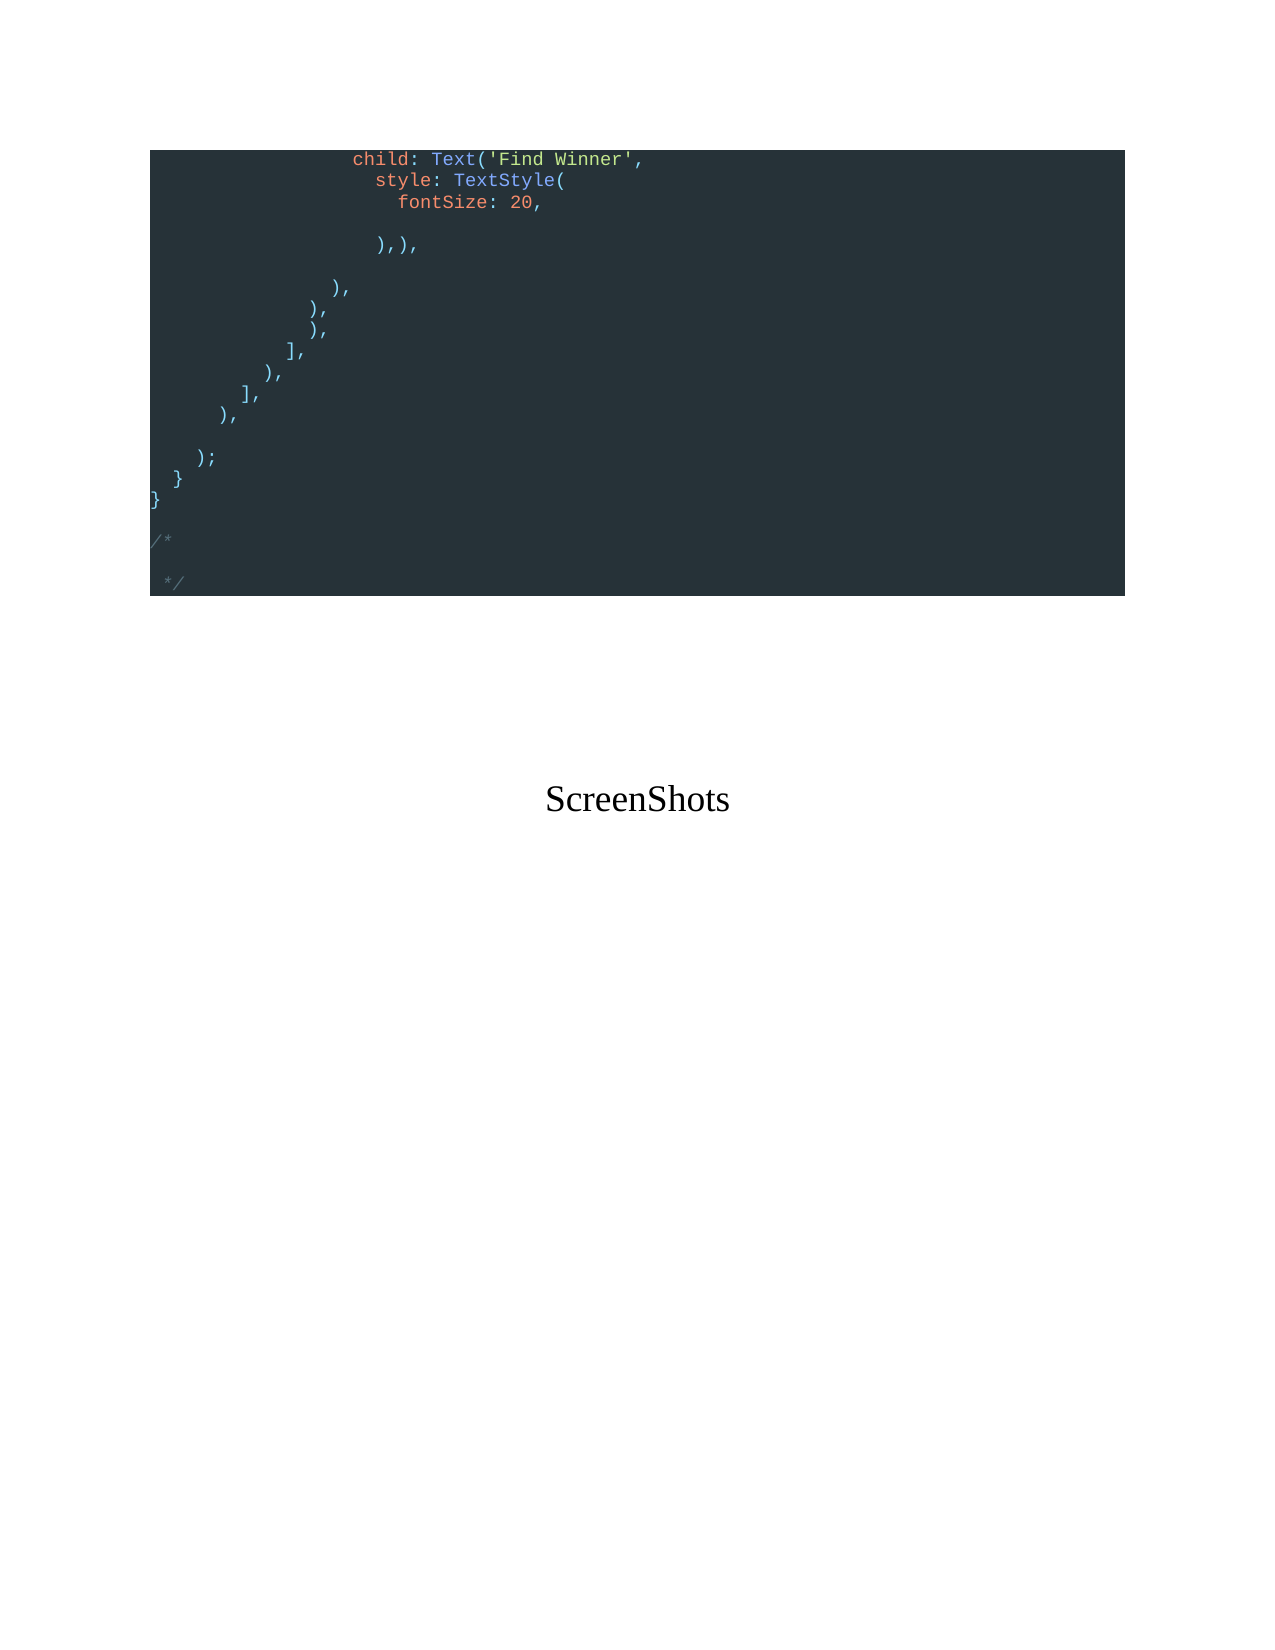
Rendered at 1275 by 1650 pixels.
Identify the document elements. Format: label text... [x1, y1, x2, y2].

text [150, 150, 1125, 596]
text ScreenShots [150, 777, 1125, 820]
